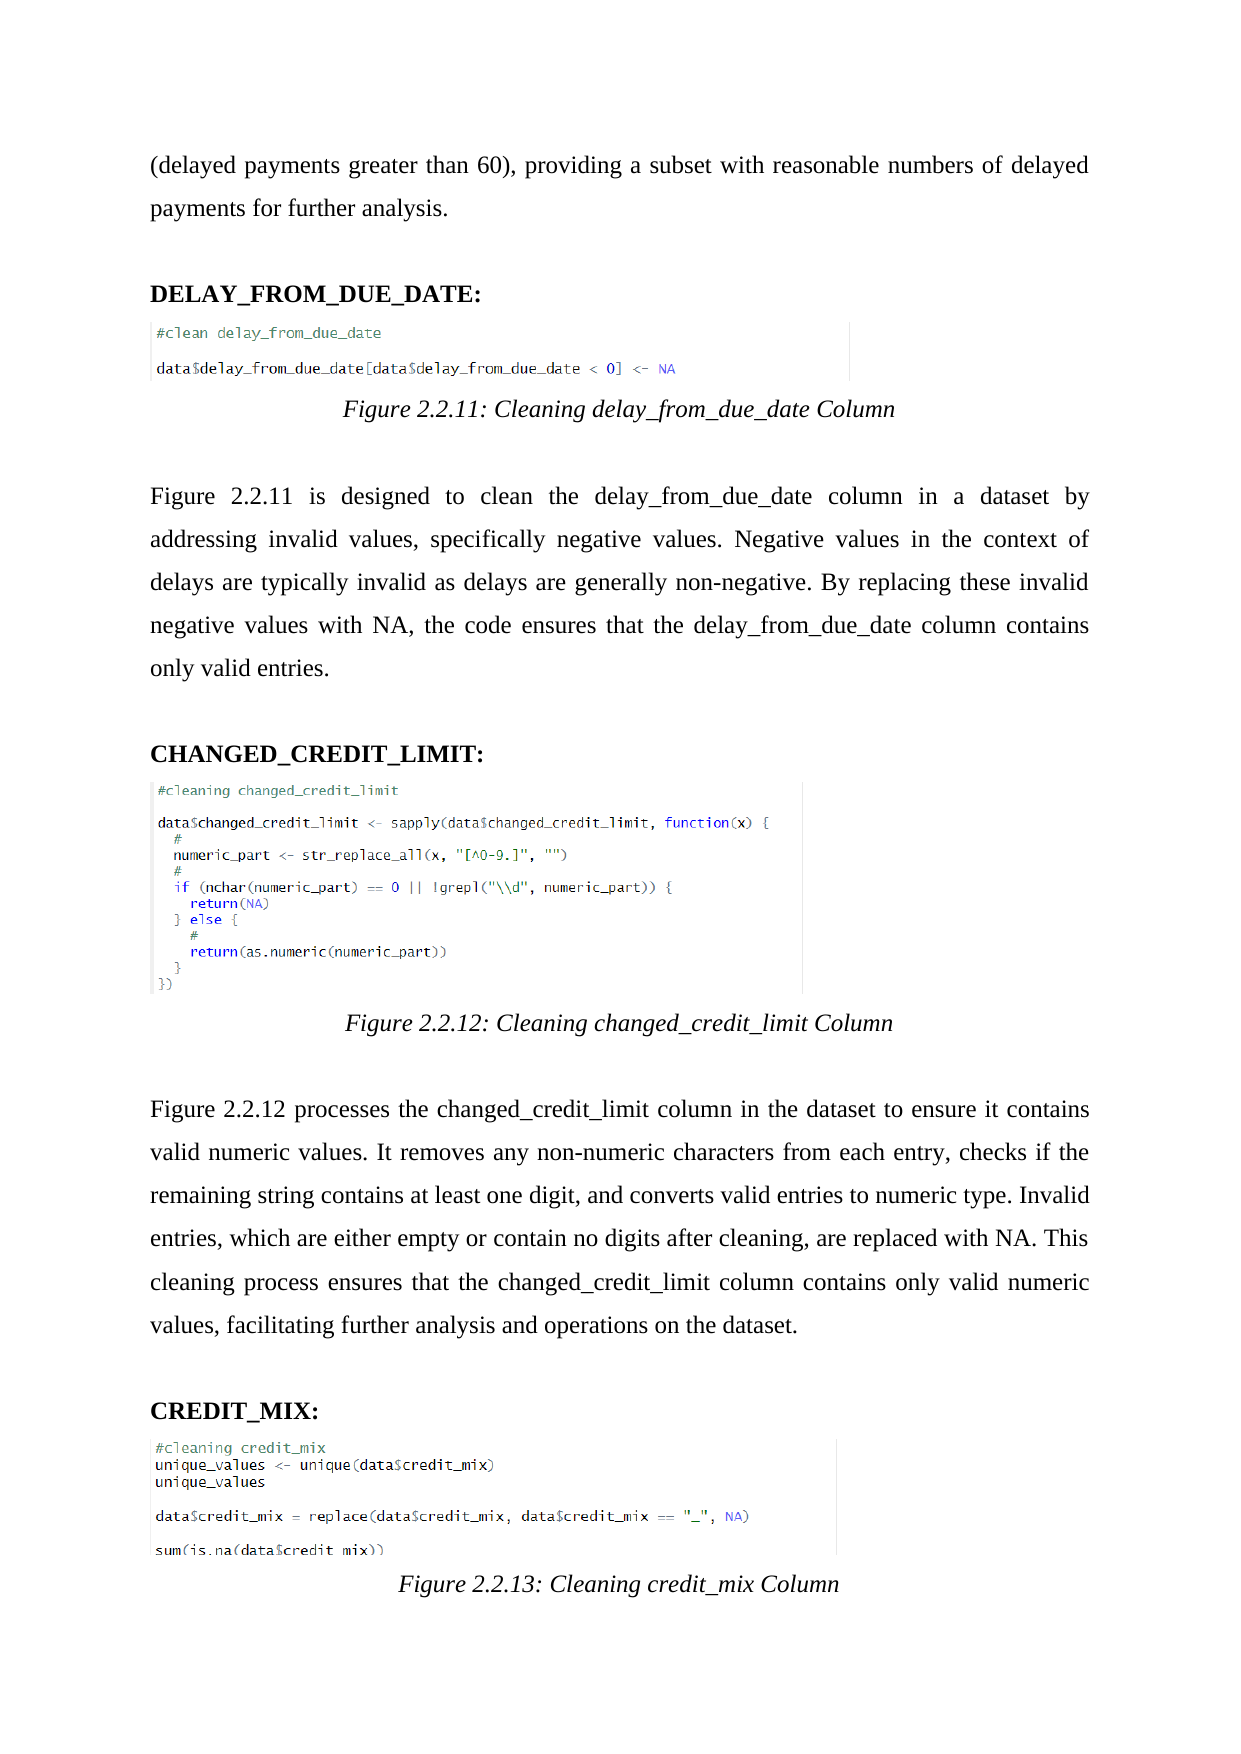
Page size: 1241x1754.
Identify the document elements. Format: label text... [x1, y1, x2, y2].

text CREDIT_MIX: [150, 1396, 1090, 1425]
text Figure 2.2.13: Cleaning credit_mix Column [150, 1569, 1090, 1598]
text Figure 2.2.12 processes the changed_credit_limit column in the dataset to ensure it contains valid numeric values. It removes any non-numeric characters from each entry, checks if the remaining string contains at least one digit, and converts valid entries to numeric type. Invalid entries, which are either empty or contain no digits after cleaning, are replaced with NA. This cleaning process ensures that the changed_credit_limit column contains only valid numeric values, facilitating further analysis and operations on the dataset. [150, 1094, 1090, 1338]
picture [150, 1439, 1034, 1555]
text Figure 2.2.12: Cleaning changed_credit_limit Column [150, 1008, 1090, 1037]
picture [150, 782, 991, 994]
text Figure 2.2.11: Cleaning delay_from_due_date Column [150, 394, 1090, 423]
text Figure 2.2.11 is designed to clean the delay_from_due_date column in a dataset by addressing invalid values, specifically negative values. Negative values in the context of delays are typically invalid as delays are generally non-negative. By replacing these invalid negative values with NA, the code ensures that the delay_from_due_date column contains only valid entries. [150, 481, 1090, 682]
picture [150, 322, 1052, 381]
text CHANGED_CREDIT_LIMIT: [150, 739, 1090, 768]
text DELAY_FROM_DUE_DATE: [150, 279, 1090, 308]
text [150, 150, 1090, 222]
